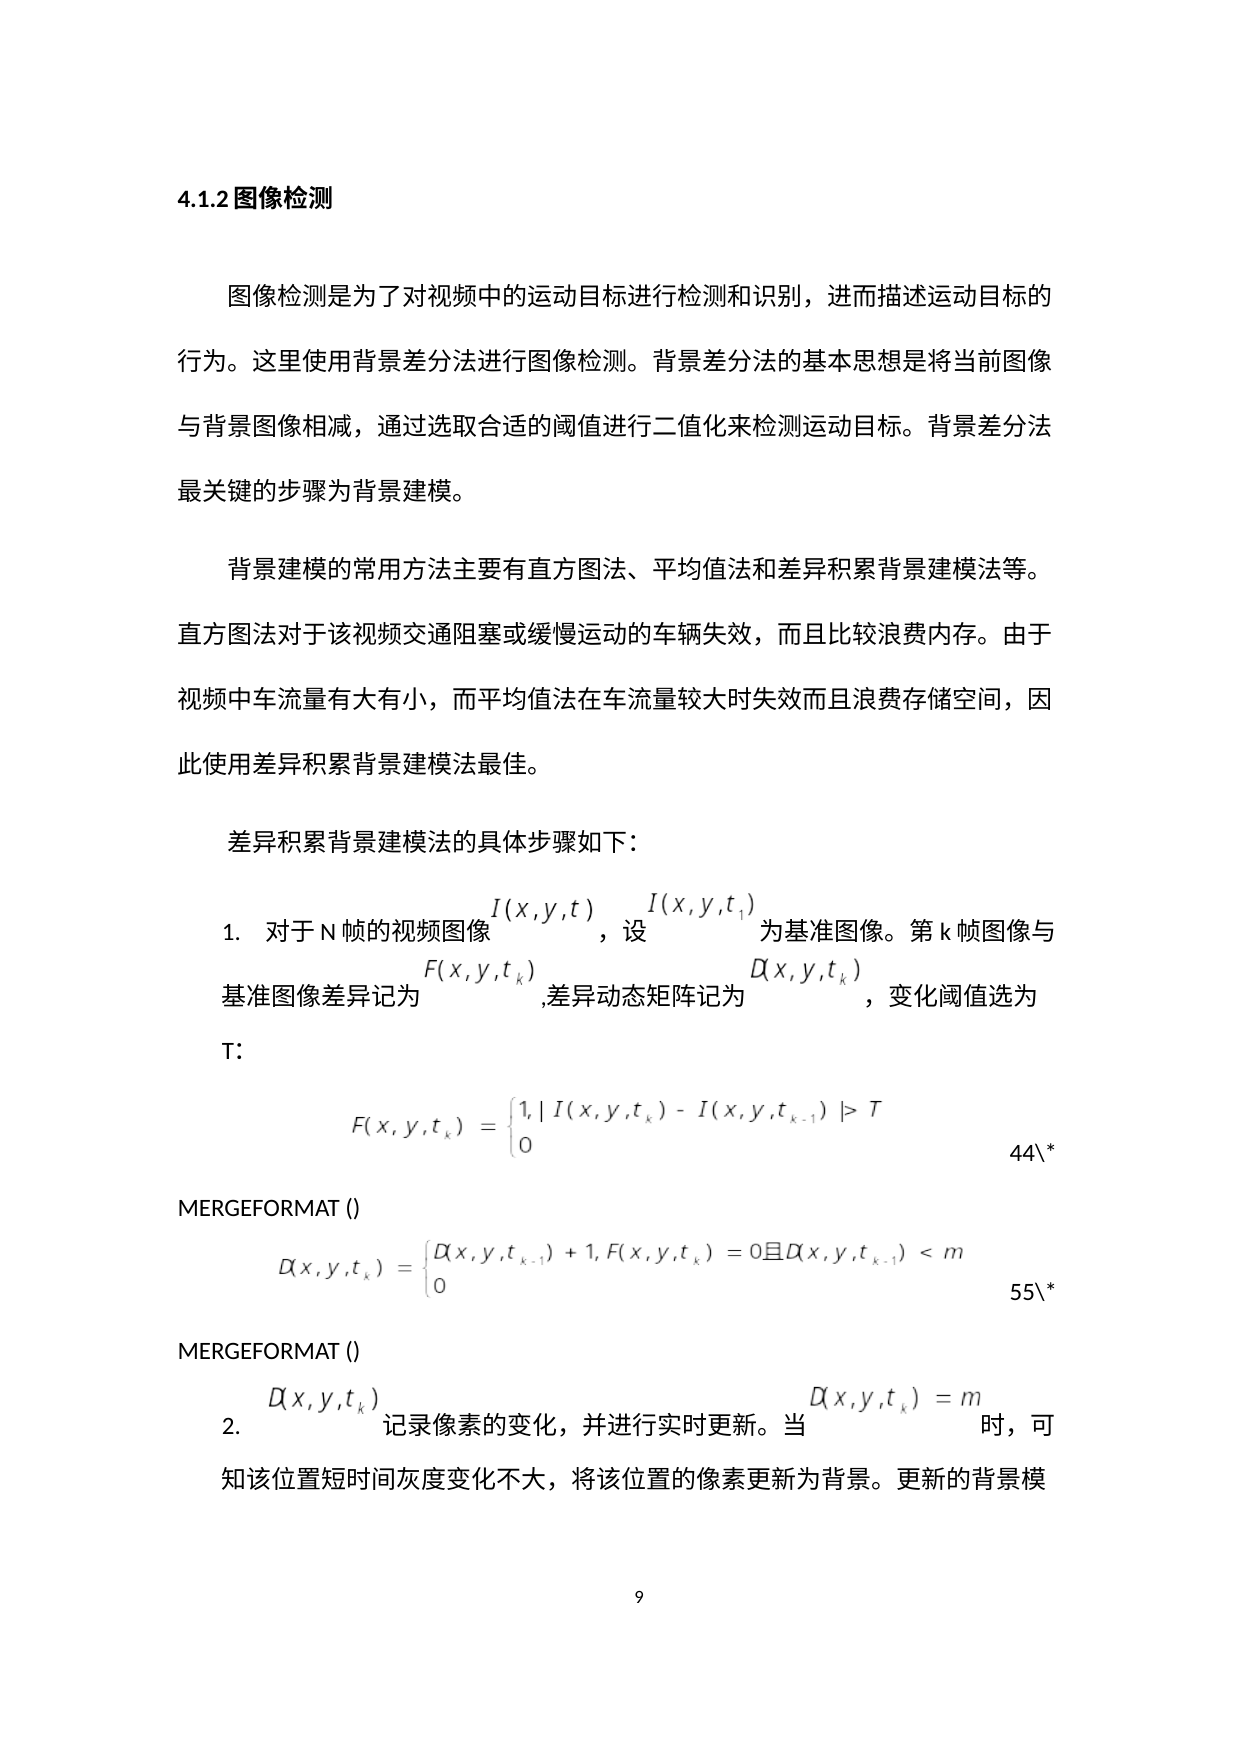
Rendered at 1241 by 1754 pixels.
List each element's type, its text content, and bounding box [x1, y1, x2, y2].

text 图像检测是为了对视频中的运动目标进行检测和识别，进而描述运动目标的行为。这里使用背景差分法进行图像检测。背景差分法的基本思想是将当前图像与背景图像相减，通过选取合适的阈值进行二值化来检测运动目标。背景差分法最关键的步骤为背景建模。 [177, 262, 1063, 522]
list 对于N帧的视频图像，设为基准图像。第k帧图像与基准图像差异记为,差异动态矩阵记为，变化阈值选为T： [222, 886, 1063, 1081]
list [222, 1380, 1063, 1510]
text 差异积累背景建模法的具体步骤如下： [177, 808, 1063, 873]
subtitle 4.1.2图像检测 [177, 164, 1063, 229]
text 背景建模的常用方法主要有直方图法、平均值法和差异积累背景建模法等。直方图法对于该视频交通阻塞或缓慢运动的车辆失效，而且比较浪费内存。由于视频中车流量有大有小，而平均值法在车流量较大时失效而且浪费存储空间，因此使用差异积累背景建模法最佳。 [177, 535, 1063, 795]
